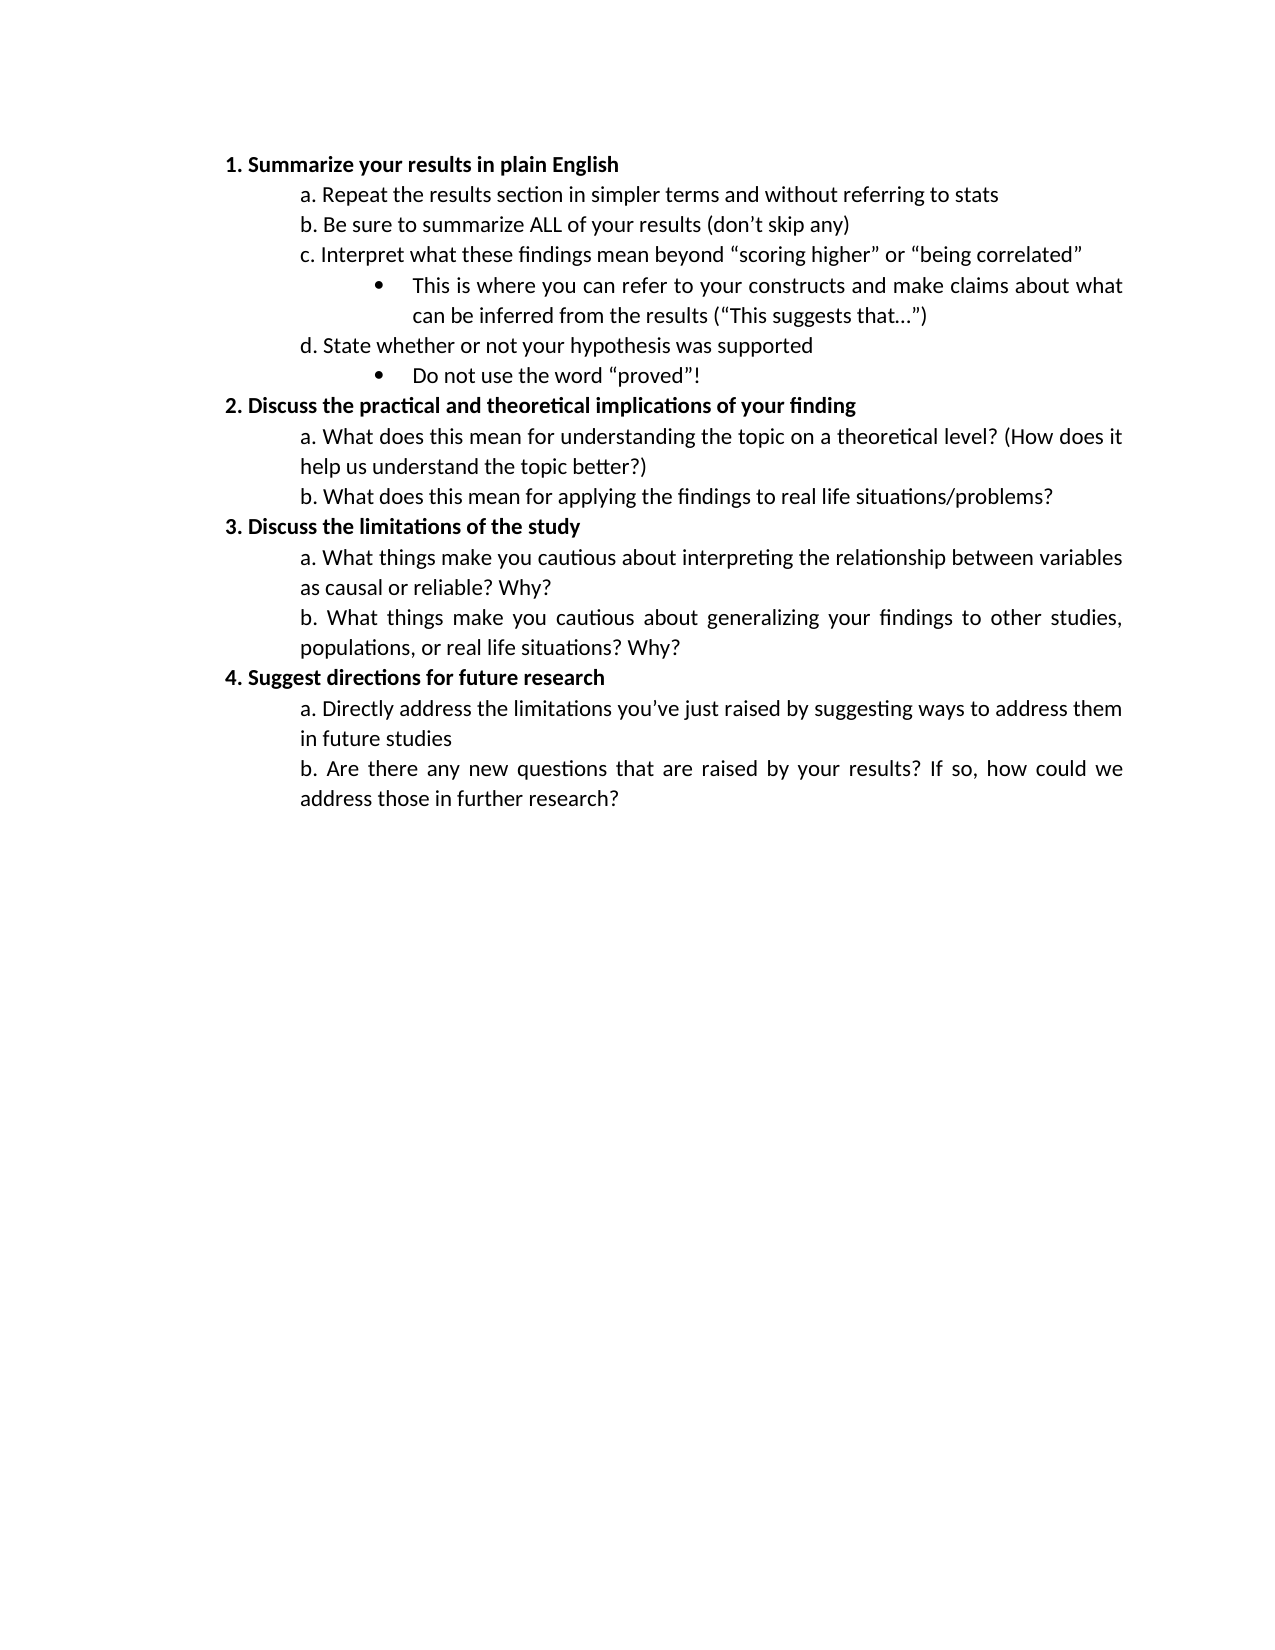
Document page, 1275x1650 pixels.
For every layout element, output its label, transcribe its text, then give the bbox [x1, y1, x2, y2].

list b. What things make you cautious about generalizing your findings to other studies, populations, or real life situations? Why? [300, 603, 1125, 661]
list a. Repeat the results section in simpler terms and without referring to stats [300, 180, 1125, 208]
list 3. Discuss the limitations of the study [225, 512, 1125, 541]
list Do not use the word “proved”! [375, 361, 1125, 389]
list 1. Summarize your results in plain English [225, 150, 1125, 178]
list a. What things make you cautious about interpreting the relationship between variables as causal or reliable? Why? [300, 543, 1125, 601]
list d. State whether or not your hypothesis was supported [300, 331, 1125, 359]
list a. What does this mean for understanding the topic on a theoretical level? (How does it help us understand the topic better?) [300, 422, 1125, 480]
list a. Directly address the limitations you’ve just raised by suggesting ways to address them in future studies [300, 694, 1125, 752]
list b. Be sure to summarize ALL of your results (don’t skip any) [300, 210, 1125, 238]
list This is where you can refer to your constructs and make claims about what can be inferred from the results (“This suggests that…”) [375, 271, 1125, 329]
list 2. Discuss the practical and theoretical implications of your finding [225, 392, 1125, 420]
list b. What does this mean for applying the findings to real life situations/problems? [300, 482, 1125, 510]
list b. Are there any new questions that are raised by your results? If so, how could we address those in further research? [300, 754, 1125, 812]
list c. Interpret what these findings mean beyond “scoring higher” or “being correlated” [300, 241, 1125, 269]
list 4. Suggest directions for future research [225, 663, 1125, 692]
